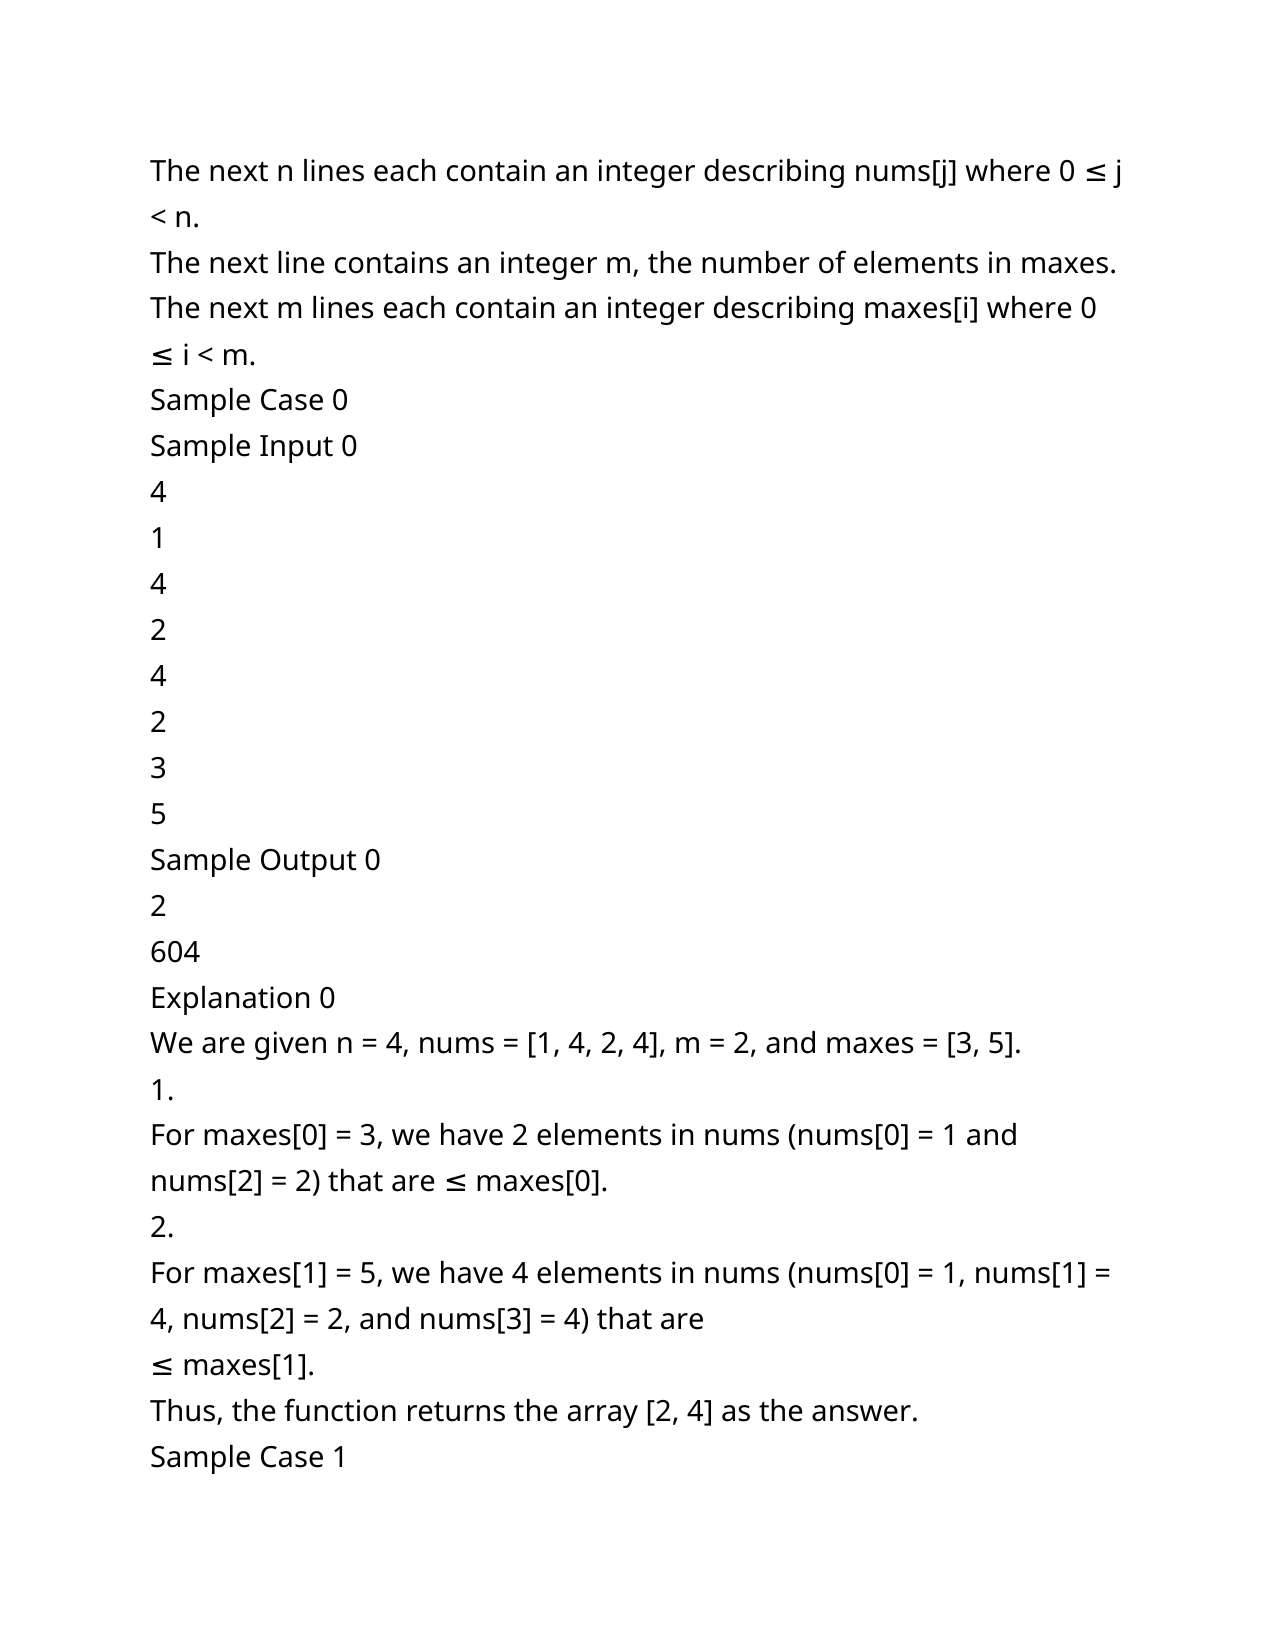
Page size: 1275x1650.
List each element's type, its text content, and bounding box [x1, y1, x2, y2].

text The next m lines each contain an integer describing maxes[i] where 0 ≤ i < m. [150, 288, 1125, 373]
text 2. [150, 1207, 1125, 1246]
text 2 [150, 885, 1125, 925]
text 1. [150, 1069, 1125, 1108]
text 4 [150, 563, 1125, 603]
text For maxes[1] = 5, we have 4 elements in nums (nums[0] = 1, nums[1] = 4, nums[2] = 2, and nums[3] = 4) that are [150, 1252, 1125, 1338]
text 604 [150, 931, 1125, 971]
text 2 [150, 609, 1125, 649]
text ≤ maxes[1]. [150, 1344, 1125, 1384]
text 1 [150, 517, 1125, 557]
text Thus, the function returns the array [2, 4] as the answer. [150, 1390, 1125, 1430]
text The next line contains an integer m, the number of elements in maxes. [150, 242, 1125, 282]
text Sample Input 0 [150, 426, 1125, 465]
text 4 [150, 472, 1125, 511]
text 5 [150, 793, 1125, 833]
text We are given n = 4, nums = [1, 4, 2, 4], m = 2, and maxes = [3, 5]. [150, 1023, 1125, 1062]
text Explanation 0 [150, 977, 1125, 1017]
text Sample Output 0 [150, 839, 1125, 879]
text 4 [150, 655, 1125, 695]
text Sample Case 0 [150, 380, 1125, 419]
text The next n lines each contain an integer describing nums[j] where 0 ≤ j < n. [150, 150, 1125, 236]
text Sample Case 1 [150, 1436, 1125, 1476]
text 3 [150, 747, 1125, 787]
text 2 [150, 701, 1125, 741]
text For maxes[0] = 3, we have 2 elements in nums (nums[0] = 1 and nums[2] = 2) that are ≤ maxes[0]. [150, 1115, 1125, 1200]
